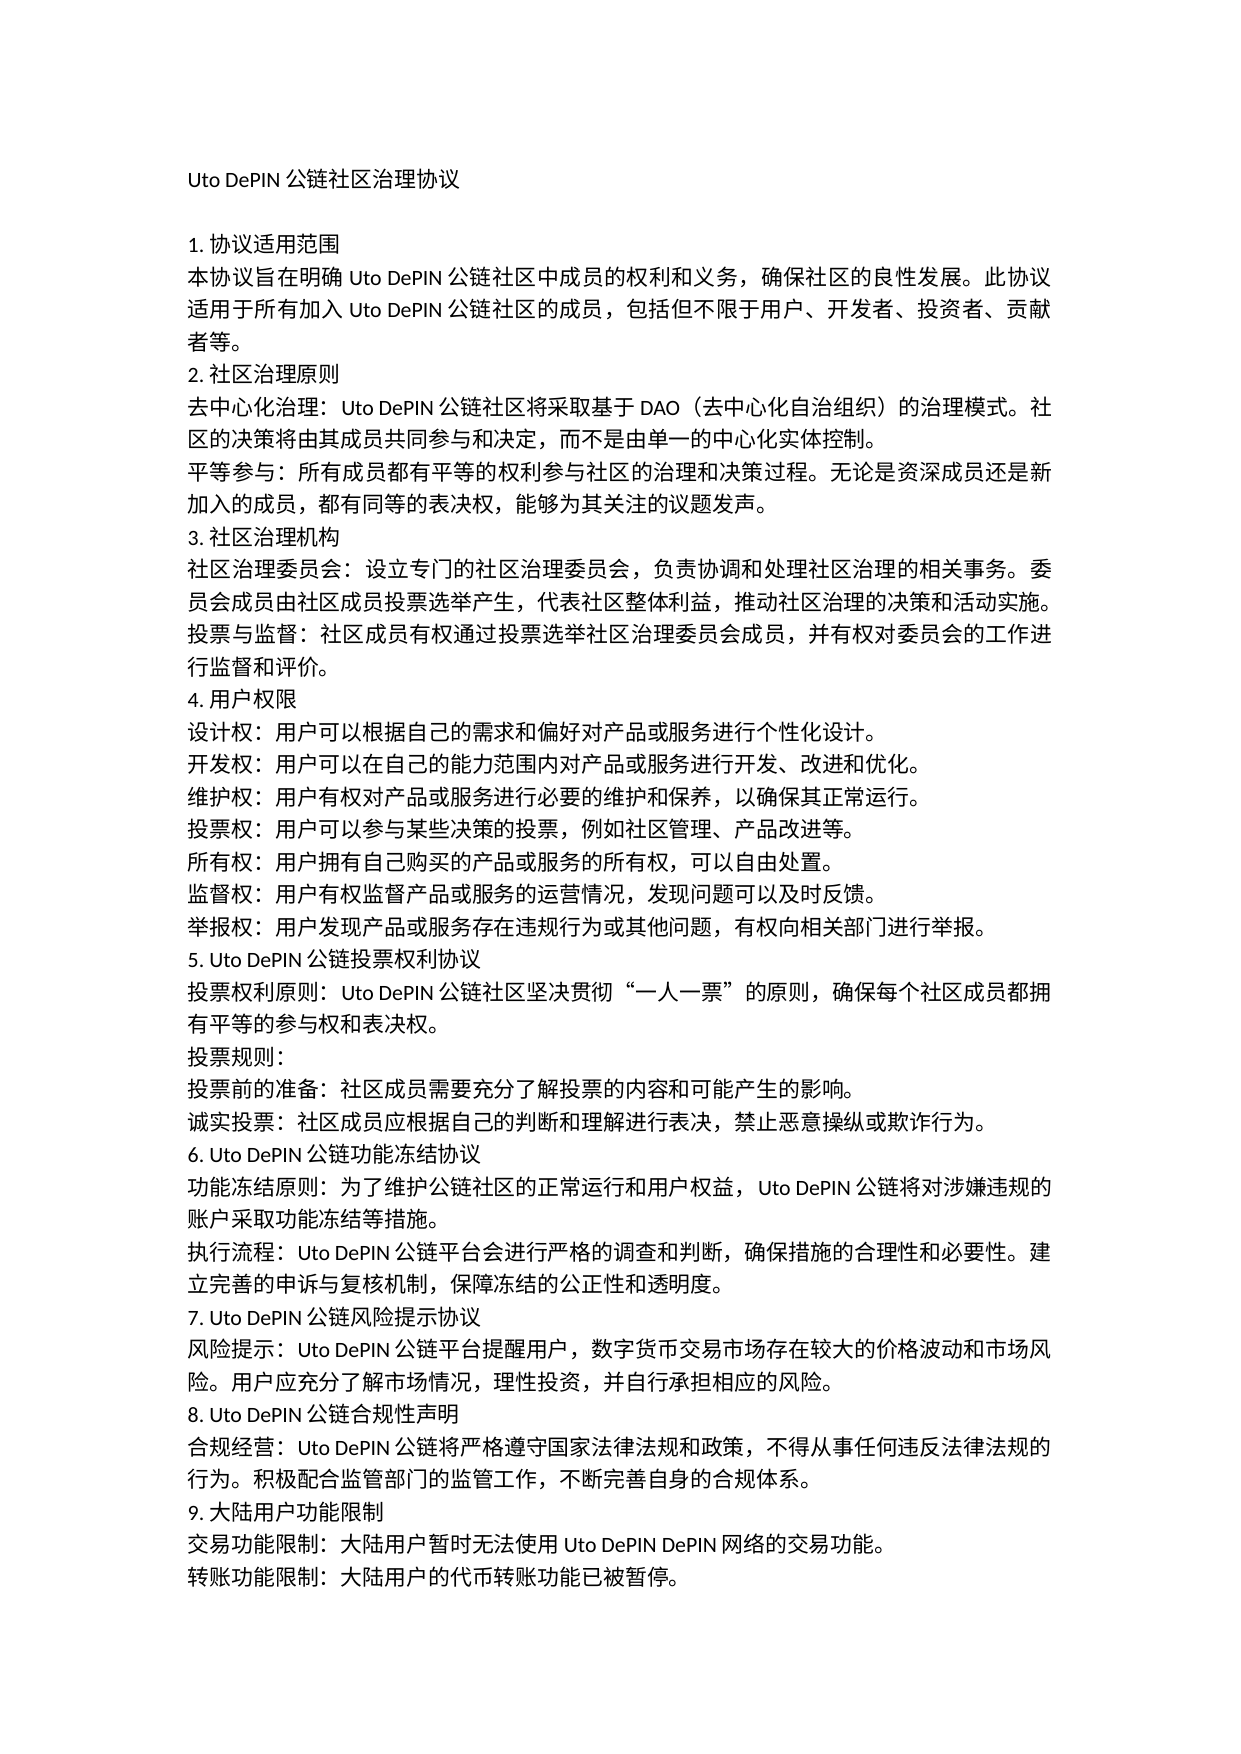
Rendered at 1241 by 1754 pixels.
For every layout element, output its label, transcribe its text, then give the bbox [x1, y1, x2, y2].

text 监督权：用户有权监督产品或服务的运营情况，发现问题可以及时反馈。 [187, 877, 1053, 909]
text 7. Uto DePIN公链风险提示协议 [187, 1299, 1053, 1332]
text 所有权：用户拥有自己购买的产品或服务的所有权，可以自由处置。 [187, 844, 1053, 877]
text 举报权：用户发现产品或服务存在违规行为或其他问题，有权向相关部门进行举报。 [187, 909, 1053, 942]
text 本协议旨在明确Uto DePIN公链社区中成员的权利和义务，确保社区的良性发展。此协议适用于所有加入Uto DePIN公链社区的成员，包括但不限于用户、开发者、投资者、贡献者等。 [187, 259, 1053, 357]
text 5. Uto DePIN公链投票权利协议 [187, 942, 1053, 974]
text 平等参与：所有成员都有平等的权利参与社区的治理和决策过程。无论是资深成员还是新加入的成员，都有同等的表决权，能够为其关注的议题发声。 [187, 454, 1053, 519]
text 转账功能限制：大陆用户的代币转账功能已被暂停。 [187, 1559, 1053, 1592]
text 合规经营：Uto DePIN公链将严格遵守国家法律法规和政策，不得从事任何违反法律法规的行为。积极配合监管部门的监管工作，不断完善自身的合规体系。 [187, 1429, 1053, 1494]
text 1. 协议适用范围 [187, 227, 1053, 259]
text 执行流程：Uto DePIN公链平台会进行严格的调查和判断，确保措施的合理性和必要性。建立完善的申诉与复核机制，保障冻结的公正性和透明度。 [187, 1234, 1053, 1299]
text 9. 大陆用户功能限制 [187, 1494, 1053, 1527]
text 风险提示：Uto DePIN公链平台提醒用户，数字货币交易市场存在较大的价格波动和市场风险。用户应充分了解市场情况，理性投资，并自行承担相应的风险。 [187, 1332, 1053, 1397]
text 6. Uto DePIN公链功能冻结协议 [187, 1137, 1053, 1169]
text 2. 社区治理原则 [187, 357, 1053, 389]
text 诚实投票：社区成员应根据自己的判断和理解进行表决，禁止恶意操纵或欺诈行为。 [187, 1104, 1053, 1137]
text 功能冻结原则：为了维护公链社区的正常运行和用户权益，Uto DePIN公链将对涉嫌违规的账户采取功能冻结等措施。 [187, 1169, 1053, 1234]
text Uto DePIN公链社区治理协议 [187, 162, 1053, 194]
text 投票规则： [187, 1039, 1053, 1072]
text 8. Uto DePIN公链合规性声明 [187, 1397, 1053, 1429]
text 维护权：用户有权对产品或服务进行必要的维护和保养，以确保其正常运行。 [187, 779, 1053, 812]
text 投票与监督：社区成员有权通过投票选举社区治理委员会成员，并有权对委员会的工作进行监督和评价。 [187, 617, 1053, 682]
text 社区治理委员会：设立专门的社区治理委员会，负责协调和处理社区治理的相关事务。委员会成员由社区成员投票选举产生，代表社区整体利益，推动社区治理的决策和活动实施。 [187, 552, 1053, 617]
text 投票权利原则：Uto DePIN公链社区坚决贯彻“一人一票”的原则，确保每个社区成员都拥有平等的参与权和表决权。 [187, 974, 1053, 1039]
text 3. 社区治理机构 [187, 519, 1053, 552]
text 去中心化治理：Uto DePIN公链社区将采取基于DAO（去中心化自治组织）的治理模式。社区的决策将由其成员共同参与和决定，而不是由单一的中心化实体控制。 [187, 389, 1053, 454]
text 开发权：用户可以在自己的能力范围内对产品或服务进行开发、改进和优化。 [187, 747, 1053, 779]
text 投票前的准备：社区成员需要充分了解投票的内容和可能产生的影响。 [187, 1072, 1053, 1104]
text 设计权：用户可以根据自己的需求和偏好对产品或服务进行个性化设计。 [187, 714, 1053, 747]
text 投票权：用户可以参与某些决策的投票，例如社区管理、产品改进等。 [187, 812, 1053, 844]
text 交易功能限制：大陆用户暂时无法使用Uto DePIN DePIN网络的交易功能。 [187, 1527, 1053, 1559]
text 4. 用户权限 [187, 682, 1053, 714]
